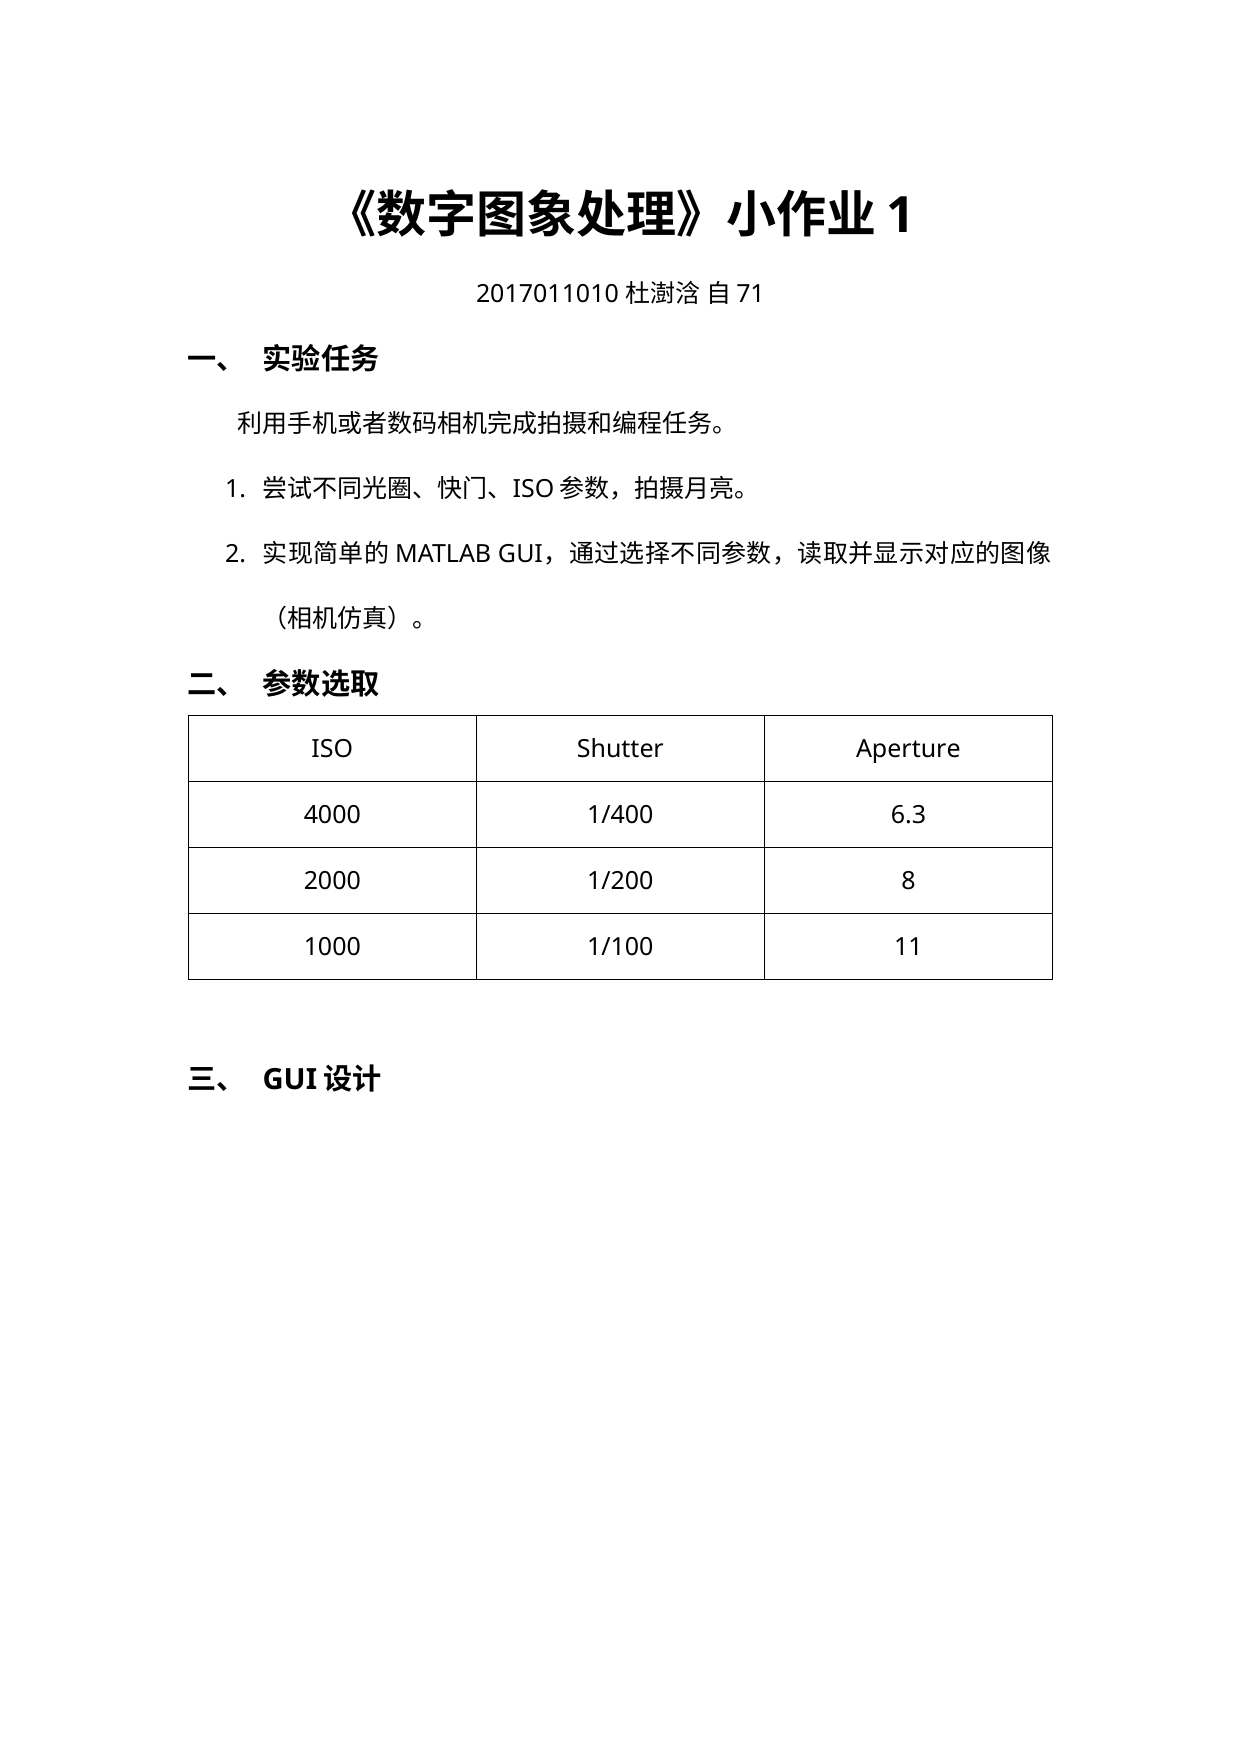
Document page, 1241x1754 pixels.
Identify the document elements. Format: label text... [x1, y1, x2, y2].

table_header ISO [189, 716, 476, 781]
text 2017011010 杜澍浛 自71 [187, 259, 1053, 324]
table_cell 11 [765, 914, 1052, 979]
table_cell 1/400 [477, 782, 764, 847]
list 实验任务 [187, 324, 1053, 389]
table_cell 4000 [189, 782, 476, 847]
table_cell 8 [765, 848, 1052, 913]
table_cell 1/100 [477, 914, 764, 979]
table_cell 2000 [189, 848, 476, 913]
table_header Shutter [477, 716, 764, 781]
table_cell 6.3 [765, 782, 1052, 847]
list 实现简单的MATLAB GUI，通过选择不同参数，读取并显示对应的图像（相机仿真）。 [225, 519, 1053, 649]
list 参数选取 [187, 649, 1053, 714]
table_cell 1000 [189, 914, 476, 979]
list 尝试不同光圈、快门、ISO参数，拍摄月亮。 [225, 454, 1053, 519]
text 利用手机或者数码相机完成拍摄和编程任务。 [187, 389, 1053, 454]
text 《数字图象处理》小作业1 [187, 162, 1053, 259]
list GUI设计 [187, 1045, 1053, 1110]
table_header Aperture [765, 716, 1052, 781]
table_cell 1/200 [477, 848, 764, 913]
